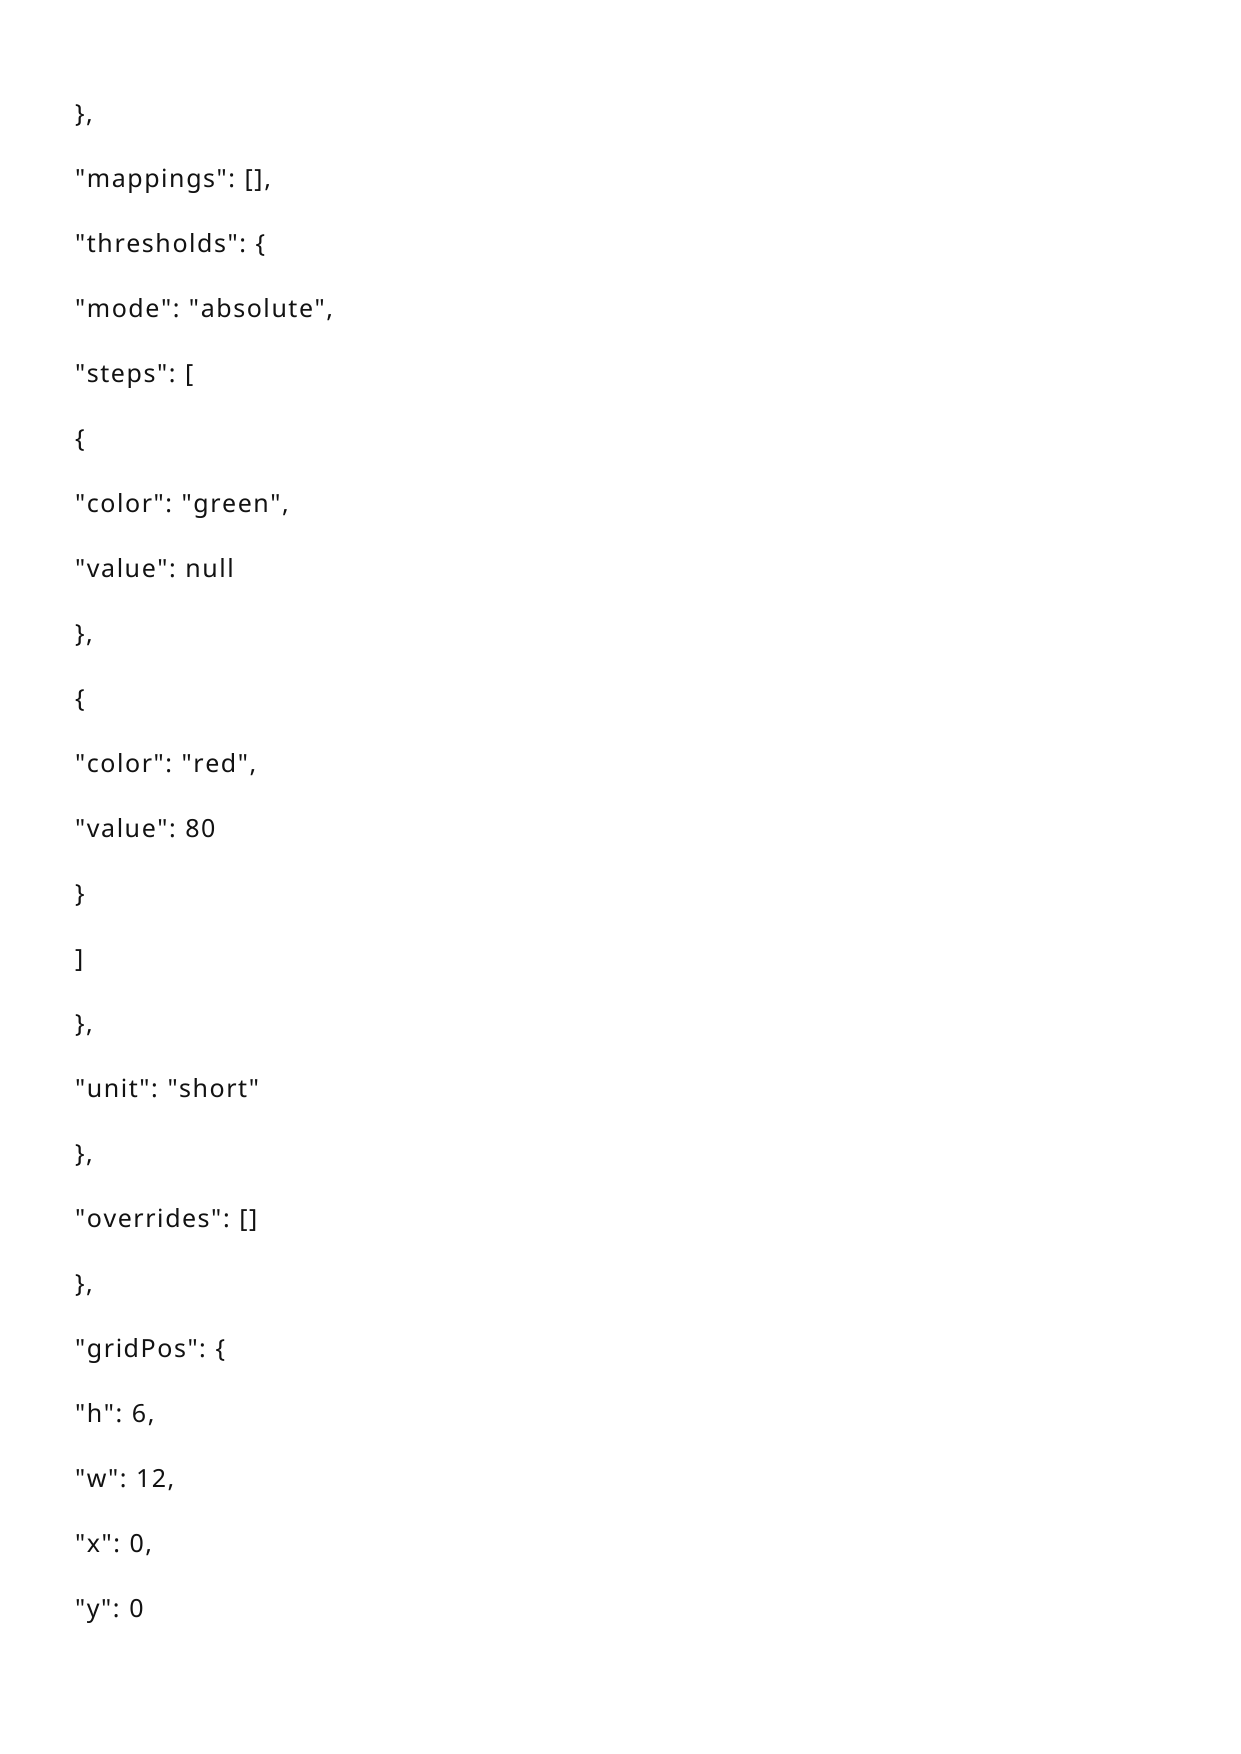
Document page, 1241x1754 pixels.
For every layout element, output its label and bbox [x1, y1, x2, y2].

text [75, 81, 1165, 1641]
